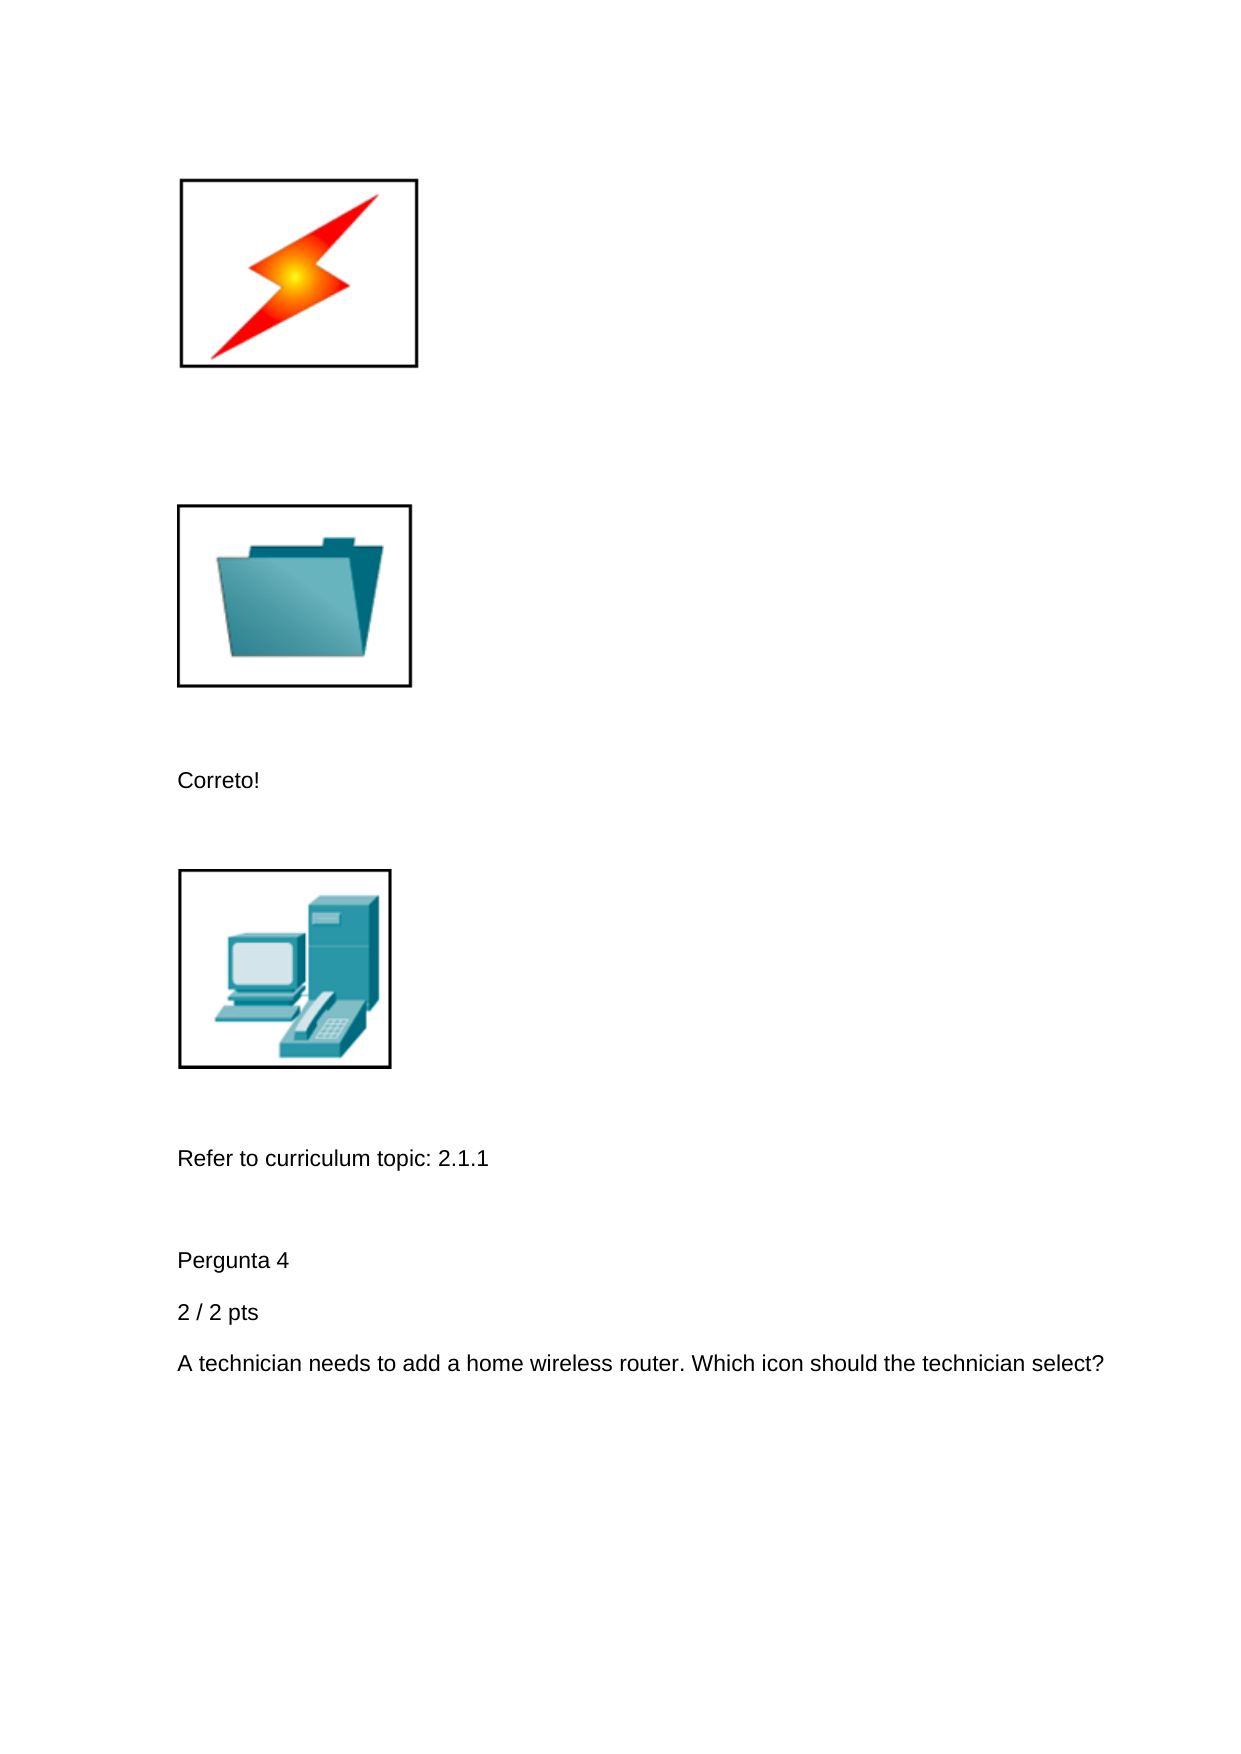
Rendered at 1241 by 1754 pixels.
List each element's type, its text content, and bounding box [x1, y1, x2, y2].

picture [177, 503, 417, 691]
text Pergunta 4 [177, 1247, 1122, 1274]
text Refer to curriculum topic: 2.1.1 [177, 1144, 1122, 1171]
text Correto! [177, 767, 1122, 793]
text A technician needs to add a home wireless router. Which icon should the technician select? [177, 1350, 1122, 1376]
picture [177, 177, 431, 376]
picture [177, 869, 395, 1069]
text 2 / 2 pts [177, 1299, 1122, 1325]
